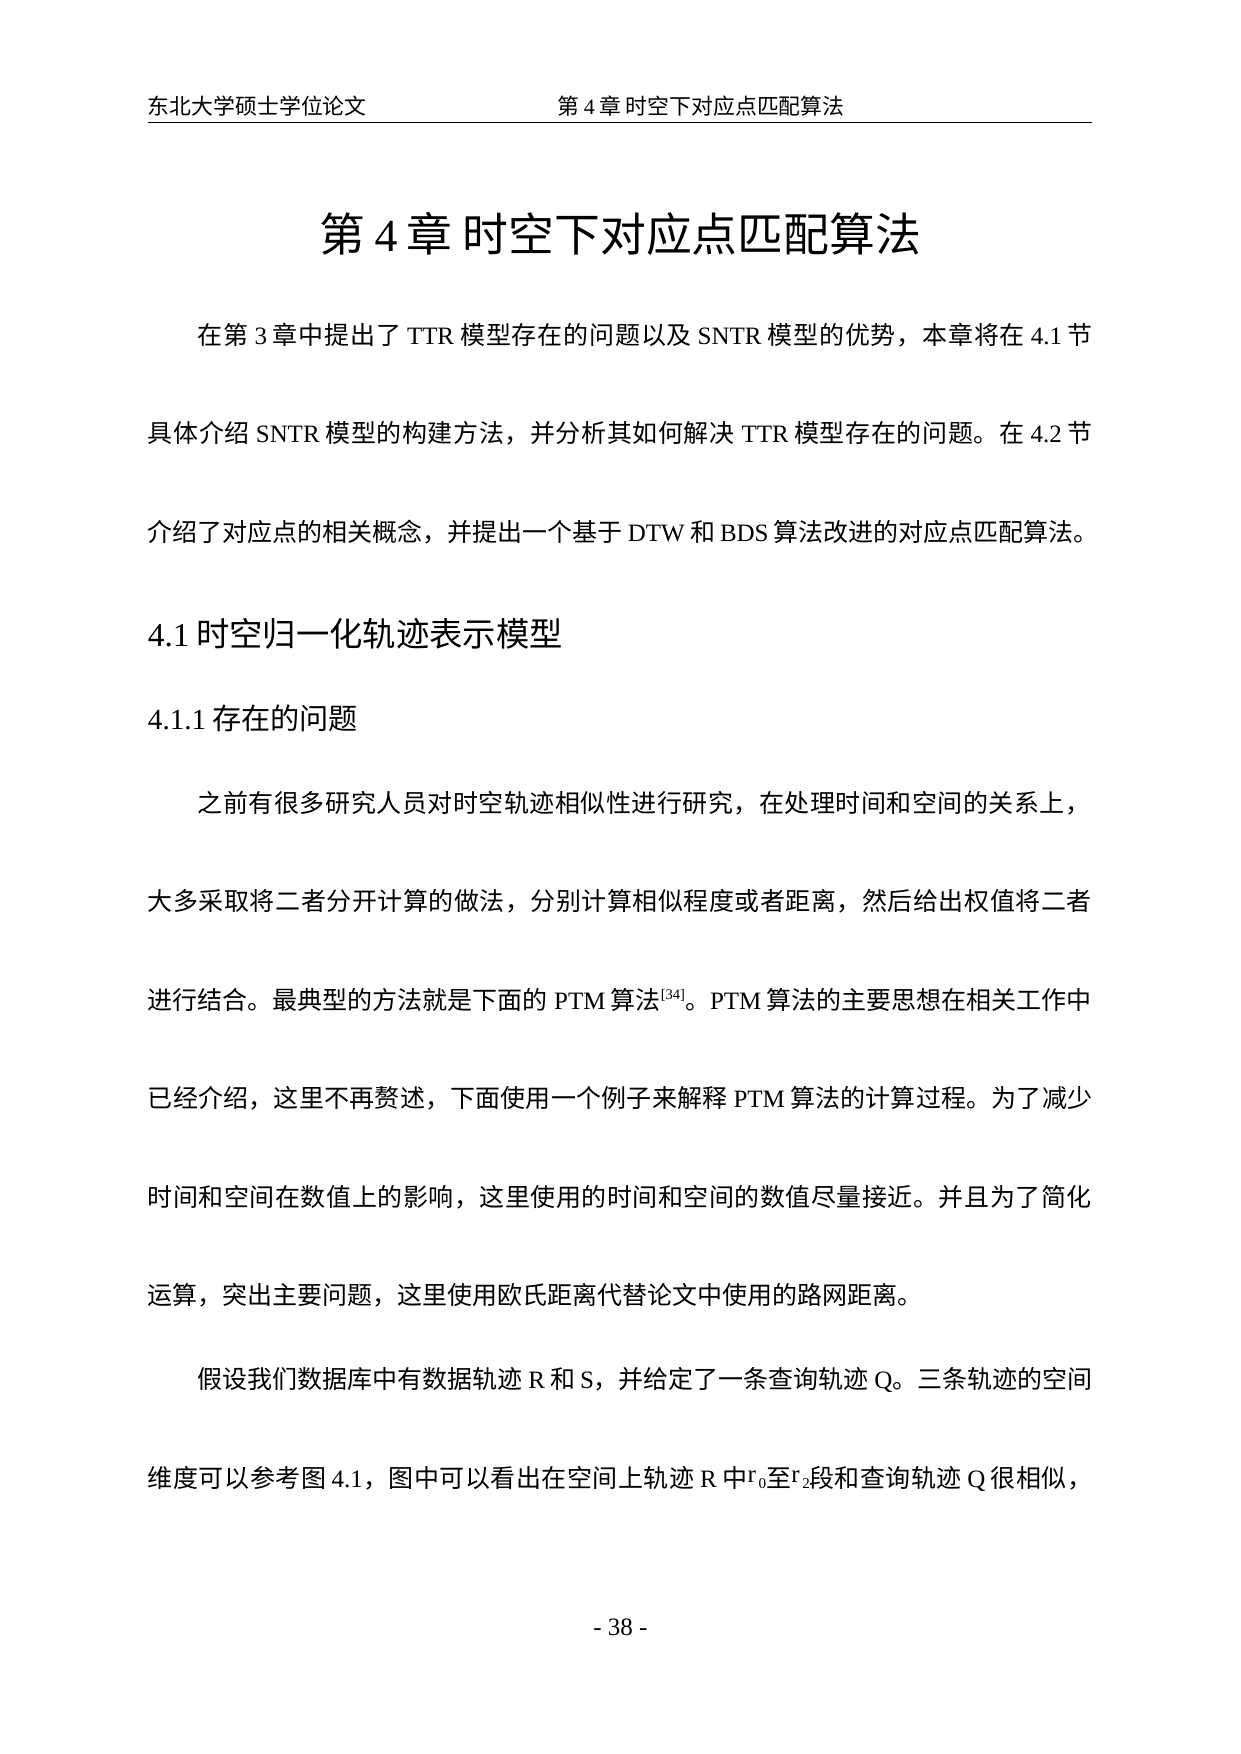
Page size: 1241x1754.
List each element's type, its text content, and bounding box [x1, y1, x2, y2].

text 在第3章中提出了TTR模型存在的问题以及SNTR模型的优势，本章将在4.1节具体介绍SNTR模型的构建方法，并分析其如何解决TTR模型存在的问题。在4.2节介绍了对应点的相关概念，并提出一个基于DTW和BDS算法改进的对应点匹配算法。 [148, 300, 1092, 564]
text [148, 1344, 1092, 1510]
subtitle 4.1.1存在的问题 [148, 683, 1092, 751]
subtitle 4.1时空归一化轨迹表示模型 [148, 598, 1092, 666]
text 之前有很多研究人员对时空轨迹相似性进行研究，在处理时间和空间的关系上，大多采取将二者分开计算的做法，分别计算相似程度或者距离，然后给出权值将二者进行结合。最典型的方法就是下面的PTM算法[34]。PTM算法的主要思想在相关工作中已经介绍，这里不再赘述，下面使用一个例子来解释PTM算法的计算过程。为了减少时间和空间在数值上的影响，这里使用的时间和空间的数值尽量接近。并且为了简化运算，突出主要问题，这里使用欧氏距离代替论文中使用的路网距离。 [148, 767, 1092, 1328]
subtitle 第4章 时空下对应点匹配算法 [148, 198, 1092, 266]
